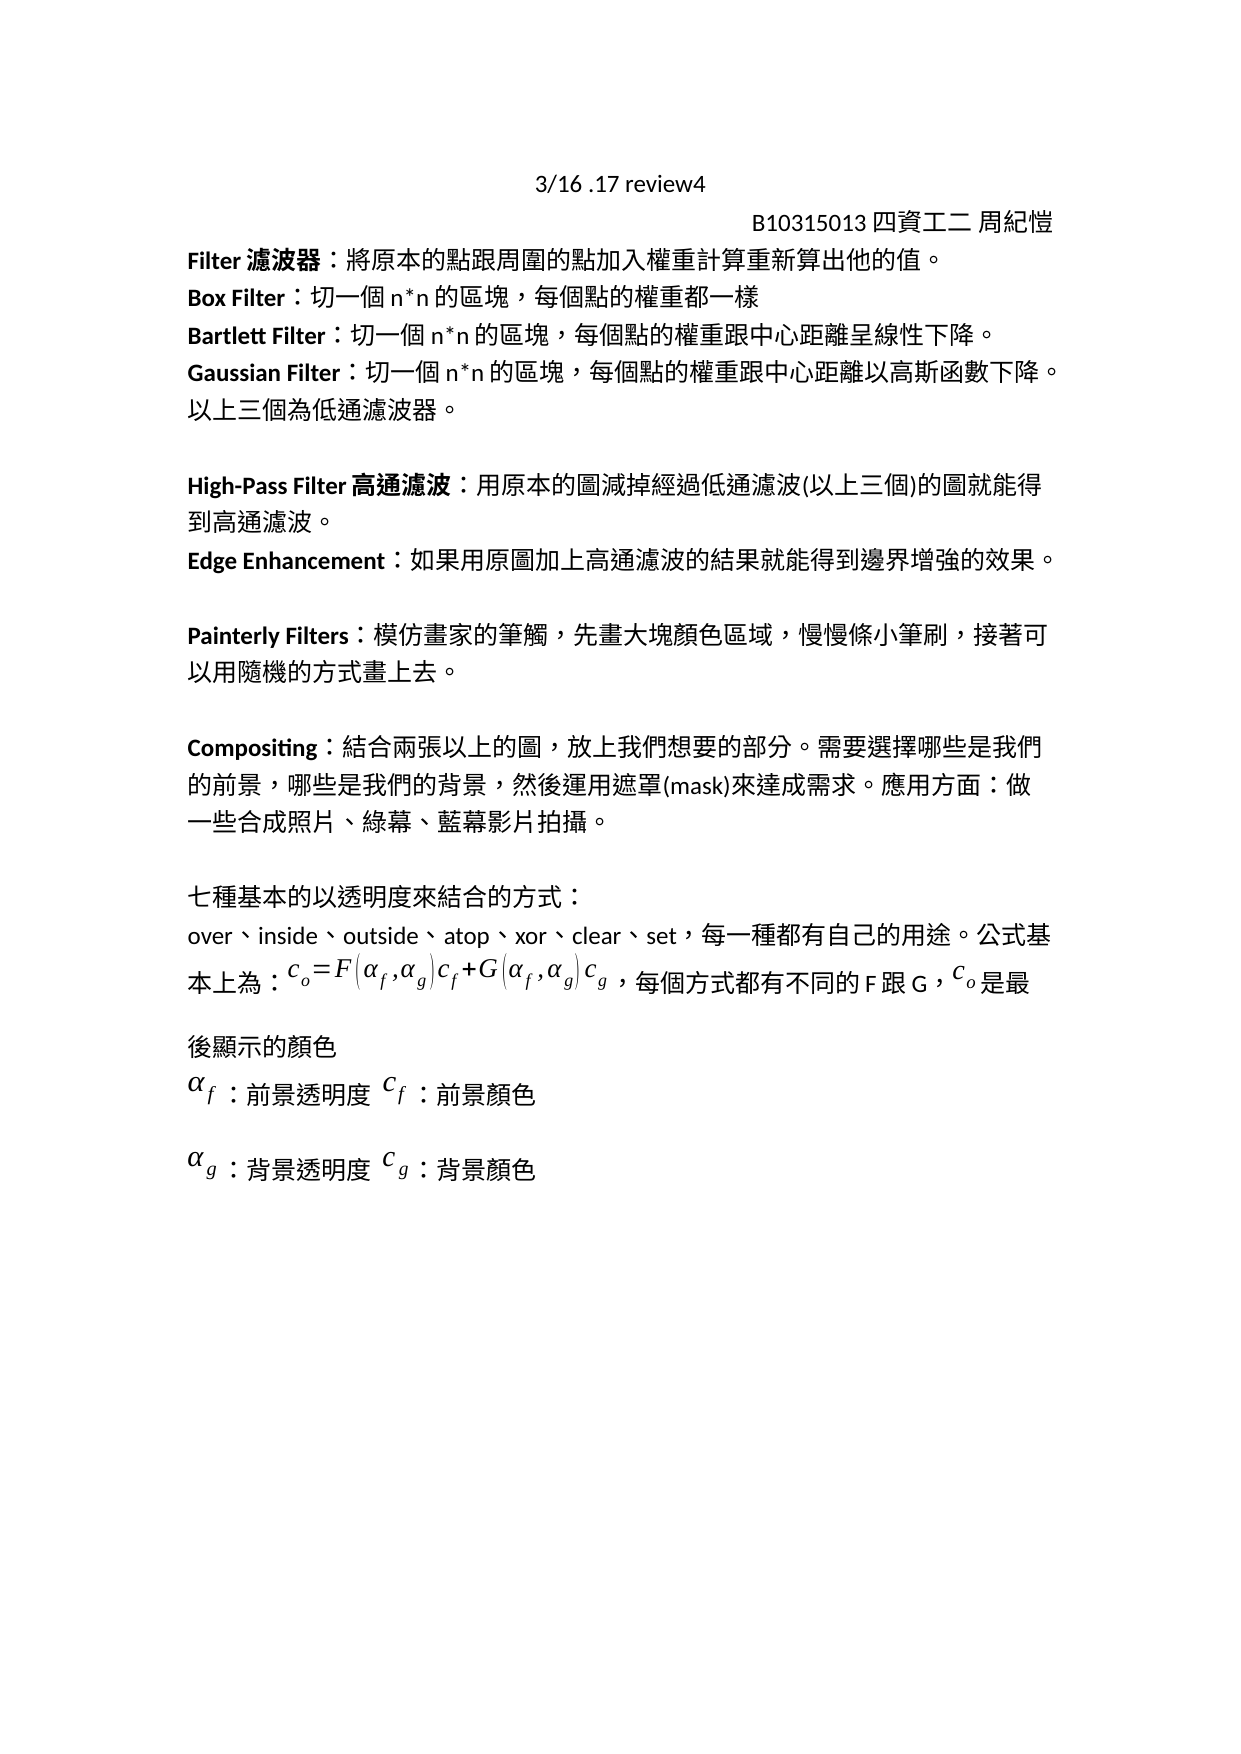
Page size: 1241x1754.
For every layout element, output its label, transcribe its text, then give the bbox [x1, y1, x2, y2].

text Gaussian Filter：切一個n*n的區塊，每個點的權重跟中心距離以高斯函數下降。 [187, 352, 1053, 389]
text ：前景透明度 ：前景顏色 [187, 1064, 1053, 1139]
text Edge Enhancement：如果用原圖加上高通濾波的結果就能得到邊界增強的效果。 [187, 539, 1053, 577]
text ：背景透明度 ：背景顏色 [187, 1139, 1053, 1214]
text 以上三個為低通濾波器。 [187, 389, 1053, 427]
text Compositing：結合兩張以上的圖，放上我們想要的部分。需要選擇哪些是我們的前景，哪些是我們的背景，然後運用遮罩(mask)來達成需求。應用方面：做一些合成照片、綠幕、藍幕影片拍攝。 [187, 727, 1053, 839]
text Painterly Filters：模仿畫家的筆觸，先畫大塊顏色區域，慢慢條小筆刷，接著可以用隨機的方式畫上去。 [187, 614, 1053, 689]
text High-Pass Filter高通濾波：用原本的圖減掉經過低通濾波(以上三個)的圖就能得到高通濾波。 [187, 464, 1053, 539]
text Box Filter：切一個n*n的區塊，每個點的權重都一樣 [187, 277, 1053, 314]
text B10315013 四資工二 周紀愷 [187, 202, 1053, 239]
text 3/16 .17 review4 [187, 164, 1053, 202]
text Bartlett Filter：切一個n*n的區塊，每個點的權重跟中心距離呈線性下降。 [187, 314, 1053, 352]
text 七種基本的以透明度來結合的方式：over、inside、outside、atop、xor、clear、set，每一種都有自己的用途。公式基本上為：，每個方式都有不同的F跟G，是最後顯示的顏色 [187, 877, 1053, 1064]
text Filter濾波器：將原本的點跟周圍的點加入權重計算重新算出他的值。 [187, 239, 1053, 277]
